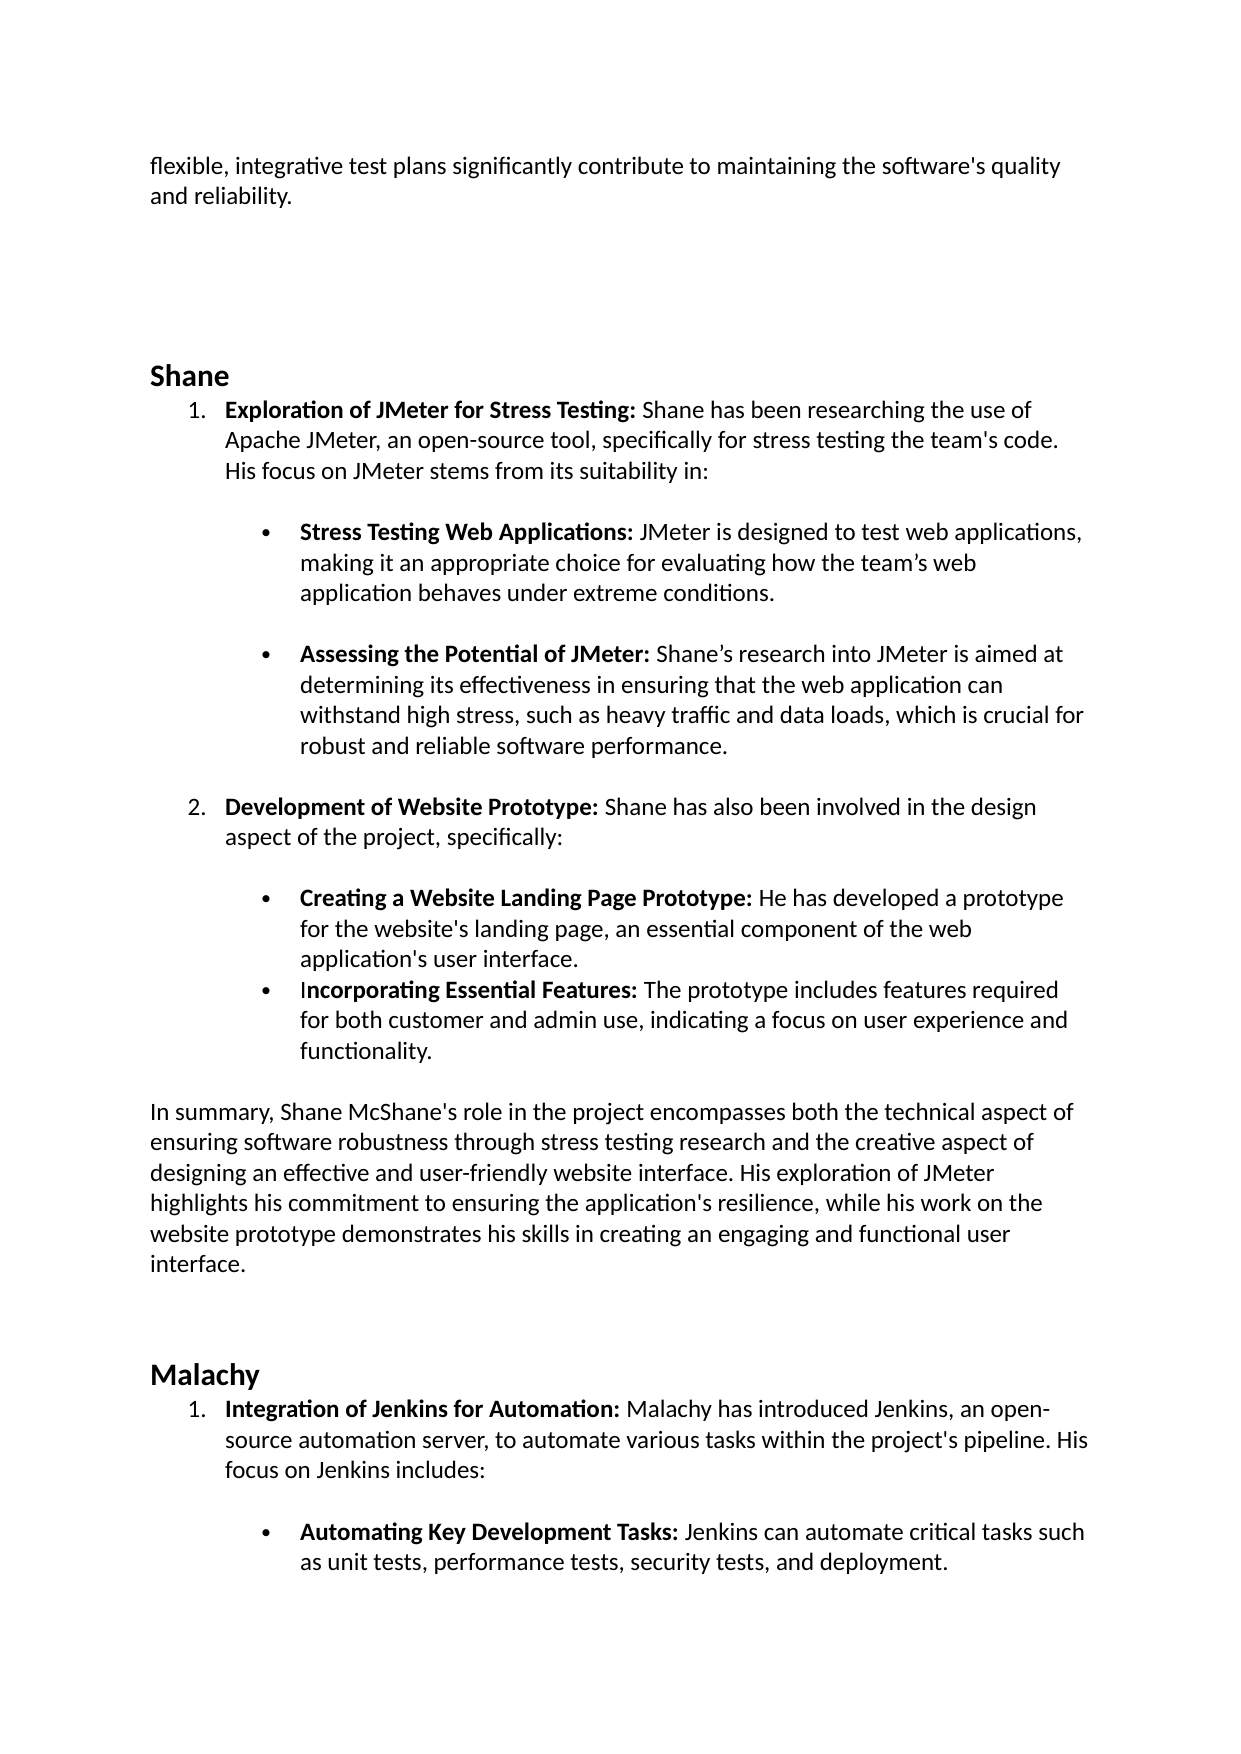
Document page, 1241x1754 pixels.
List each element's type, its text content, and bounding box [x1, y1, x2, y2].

text Shane [150, 318, 1090, 394]
text In summary, Shane McShane's role in the project encompasses both the technical aspect of ensuring software robustness through stress testing research and the creative aspect of designing an effective and user-friendly website interface. His exploration of JMeter highlights his commitment to ensuring the application's resilience, while his work on the website prototype demonstrates his skills in creating an engaging and functional user interface. [150, 1096, 1090, 1279]
list Assessing the Potential of JMeter: Shane’s research into JMeter is aimed at determining its effectiveness in ensuring that the web application can withstand high stress, such as heavy traffic and data loads, which is crucial for robust and reliable software performance. [262, 638, 1090, 760]
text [150, 150, 1090, 211]
list Incorporating Essential Features: The prototype includes features required for both customer and admin use, indicating a focus on user experience and functionality. [262, 974, 1090, 1066]
list Integration of Jenkins for Automation: Malachy has introduced Jenkins, an open-source automation server, to automate various tasks within the project's pipeline. His focus on Jenkins includes: [187, 1393, 1090, 1485]
list Exploration of JMeter for Stress Testing: Shane has been researching the use of Apache JMeter, an open-source tool, specifically for stress testing the team's code. His focus on JMeter stems from its suitability in: [187, 394, 1090, 486]
list Creating a Website Landing Page Prototype: He has developed a prototype for the website's landing page, an essential component of the web application's user interface. [262, 882, 1090, 974]
list Stress Testing Web Applications: JMeter is designed to test web applications, making it an appropriate choice for evaluating how the team’s web application behaves under extreme conditions. [262, 516, 1090, 608]
list Automating Key Development Tasks: Jenkins can automate critical tasks such as unit tests, performance tests, security tests, and deployment. [262, 1516, 1090, 1577]
list Development of Website Prototype: Shane has also been involved in the design aspect of the project, specifically: [187, 791, 1090, 852]
text Malachy [150, 1355, 1090, 1393]
